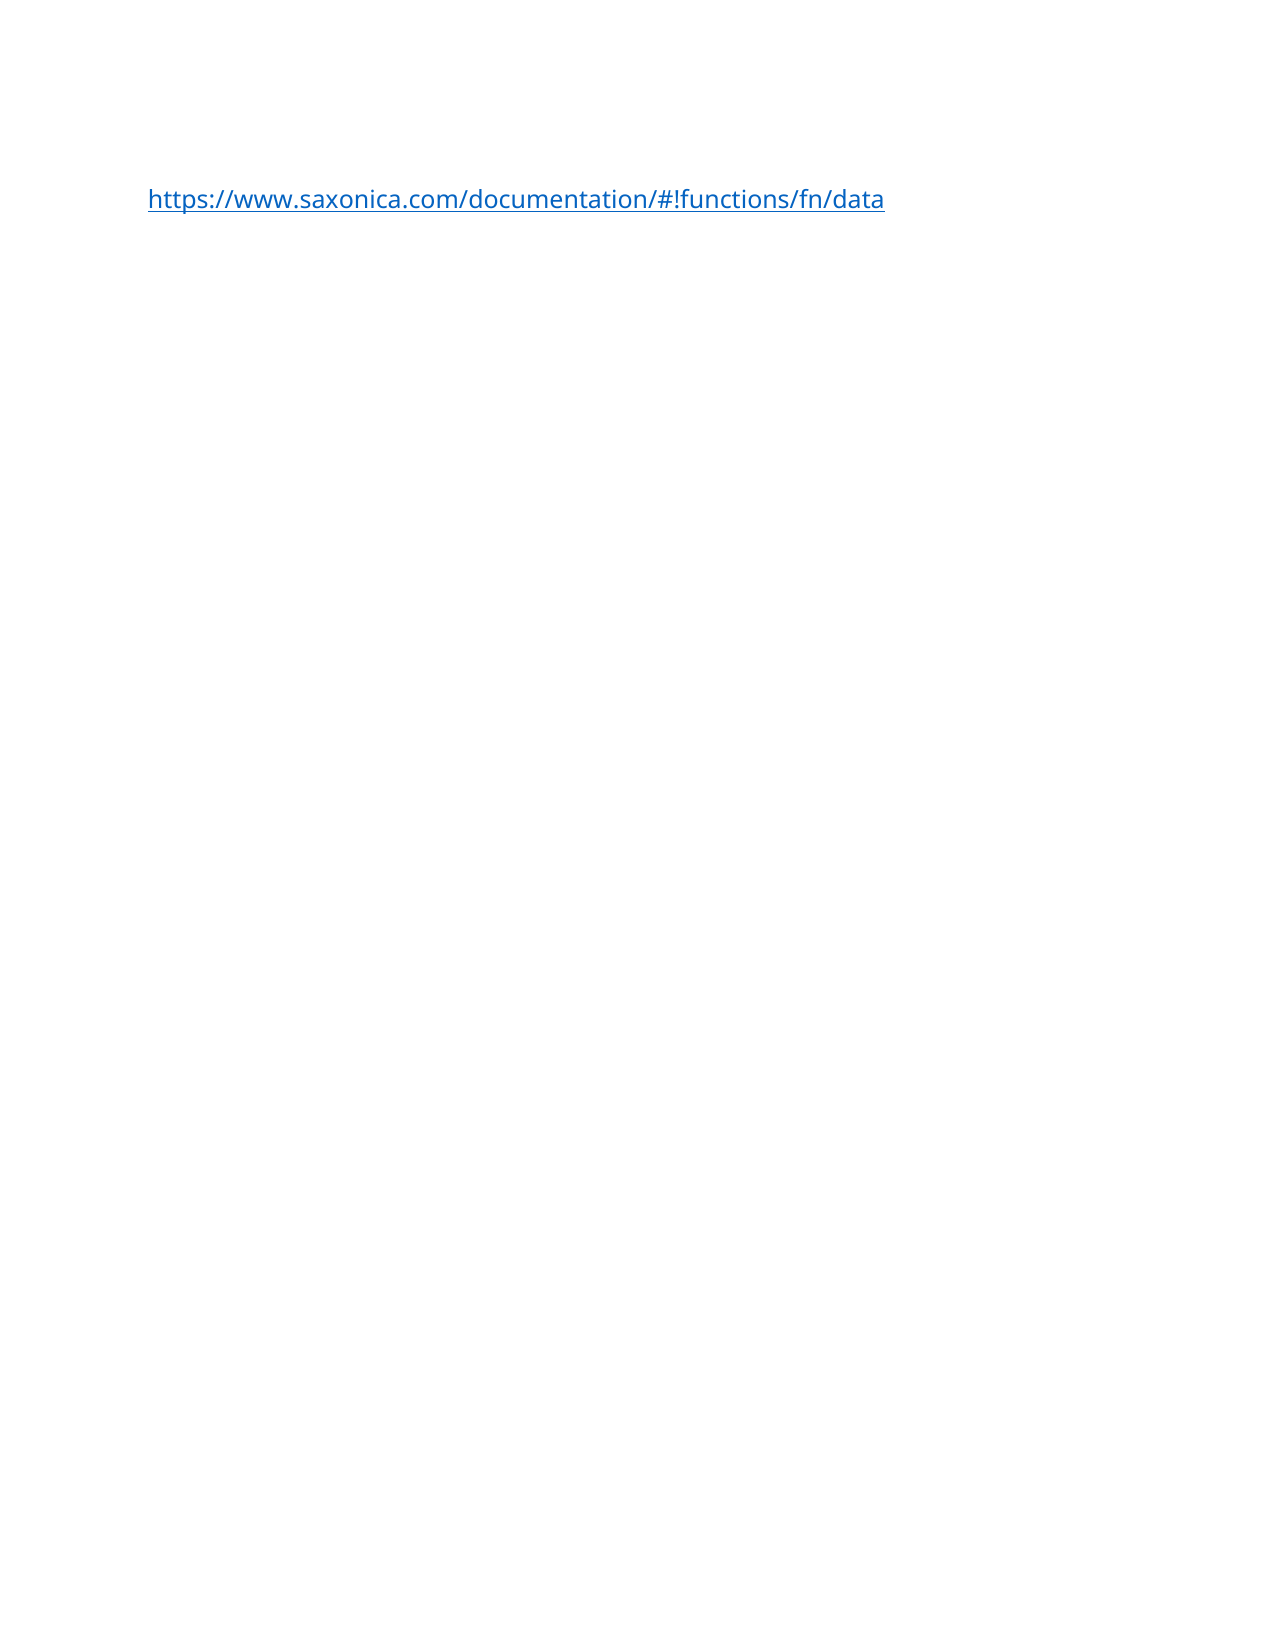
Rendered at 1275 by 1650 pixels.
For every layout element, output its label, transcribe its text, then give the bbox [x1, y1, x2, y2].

text https://www.saxonica.com/documentation/#!functions/fn/data [148, 182, 1127, 216]
